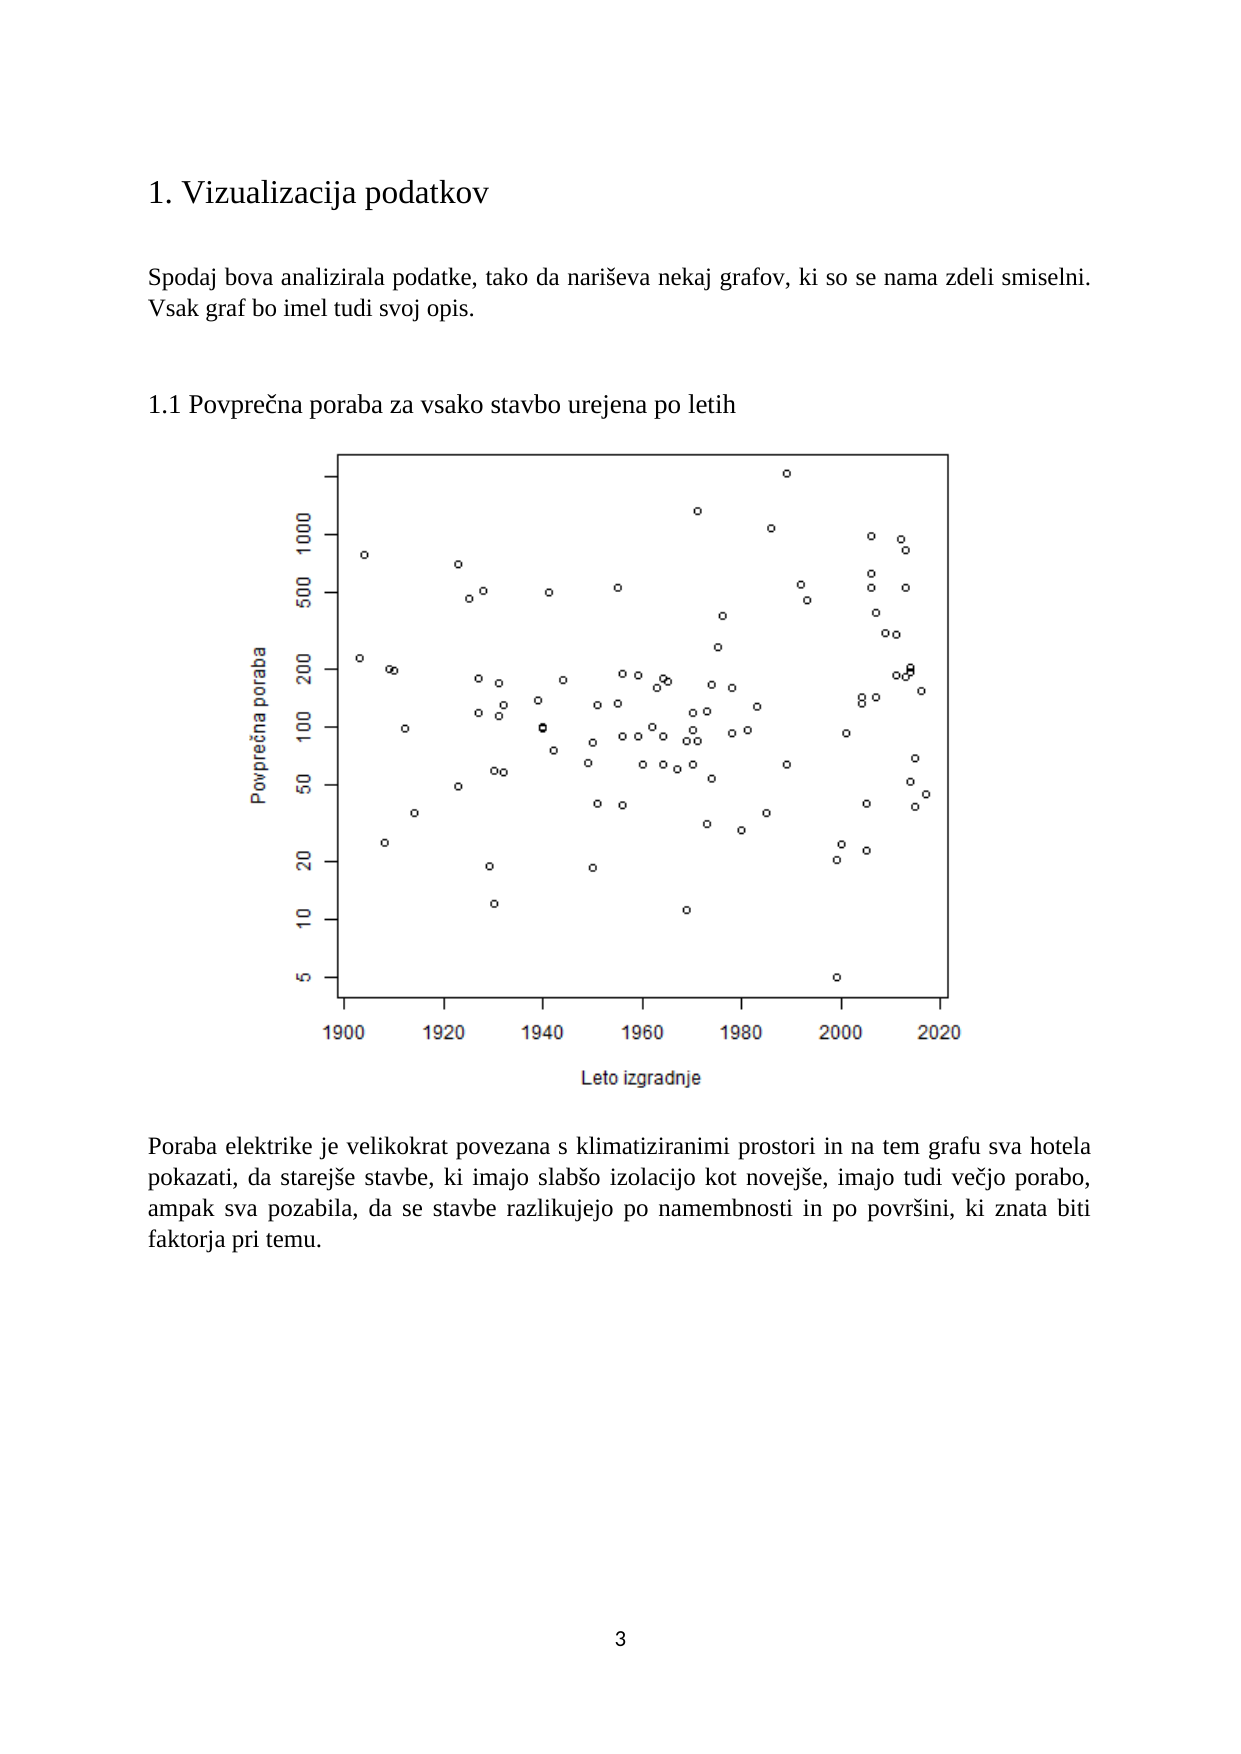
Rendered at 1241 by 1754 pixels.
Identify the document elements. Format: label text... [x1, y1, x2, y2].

picture [245, 421, 995, 1113]
text Poraba elektrike je velikokrat povezana s klimatiziranimi prostori in na tem grafu sva hotela pokazati, da starejše stavbe, ki imajo slabšo izolacijo kot novejše, imajo tudi večjo porabo, ampak sva pozabila, da se stavbe razlikujejo po namembnosti in po površini, ki znata biti faktorja pri temu. [148, 1131, 1093, 1253]
subtitle 1.1 Povprečna poraba za vsako stavbo urejena po letih [148, 388, 1093, 419]
subtitle 1. Vizualizacija podatkov [148, 173, 1093, 211]
text Spodaj bova analizirala podatke, tako da nariševa nekaj grafov, ki so se nama zdeli smiselni. Vsak graf bo imel tudi svoj opis. [148, 262, 1093, 321]
